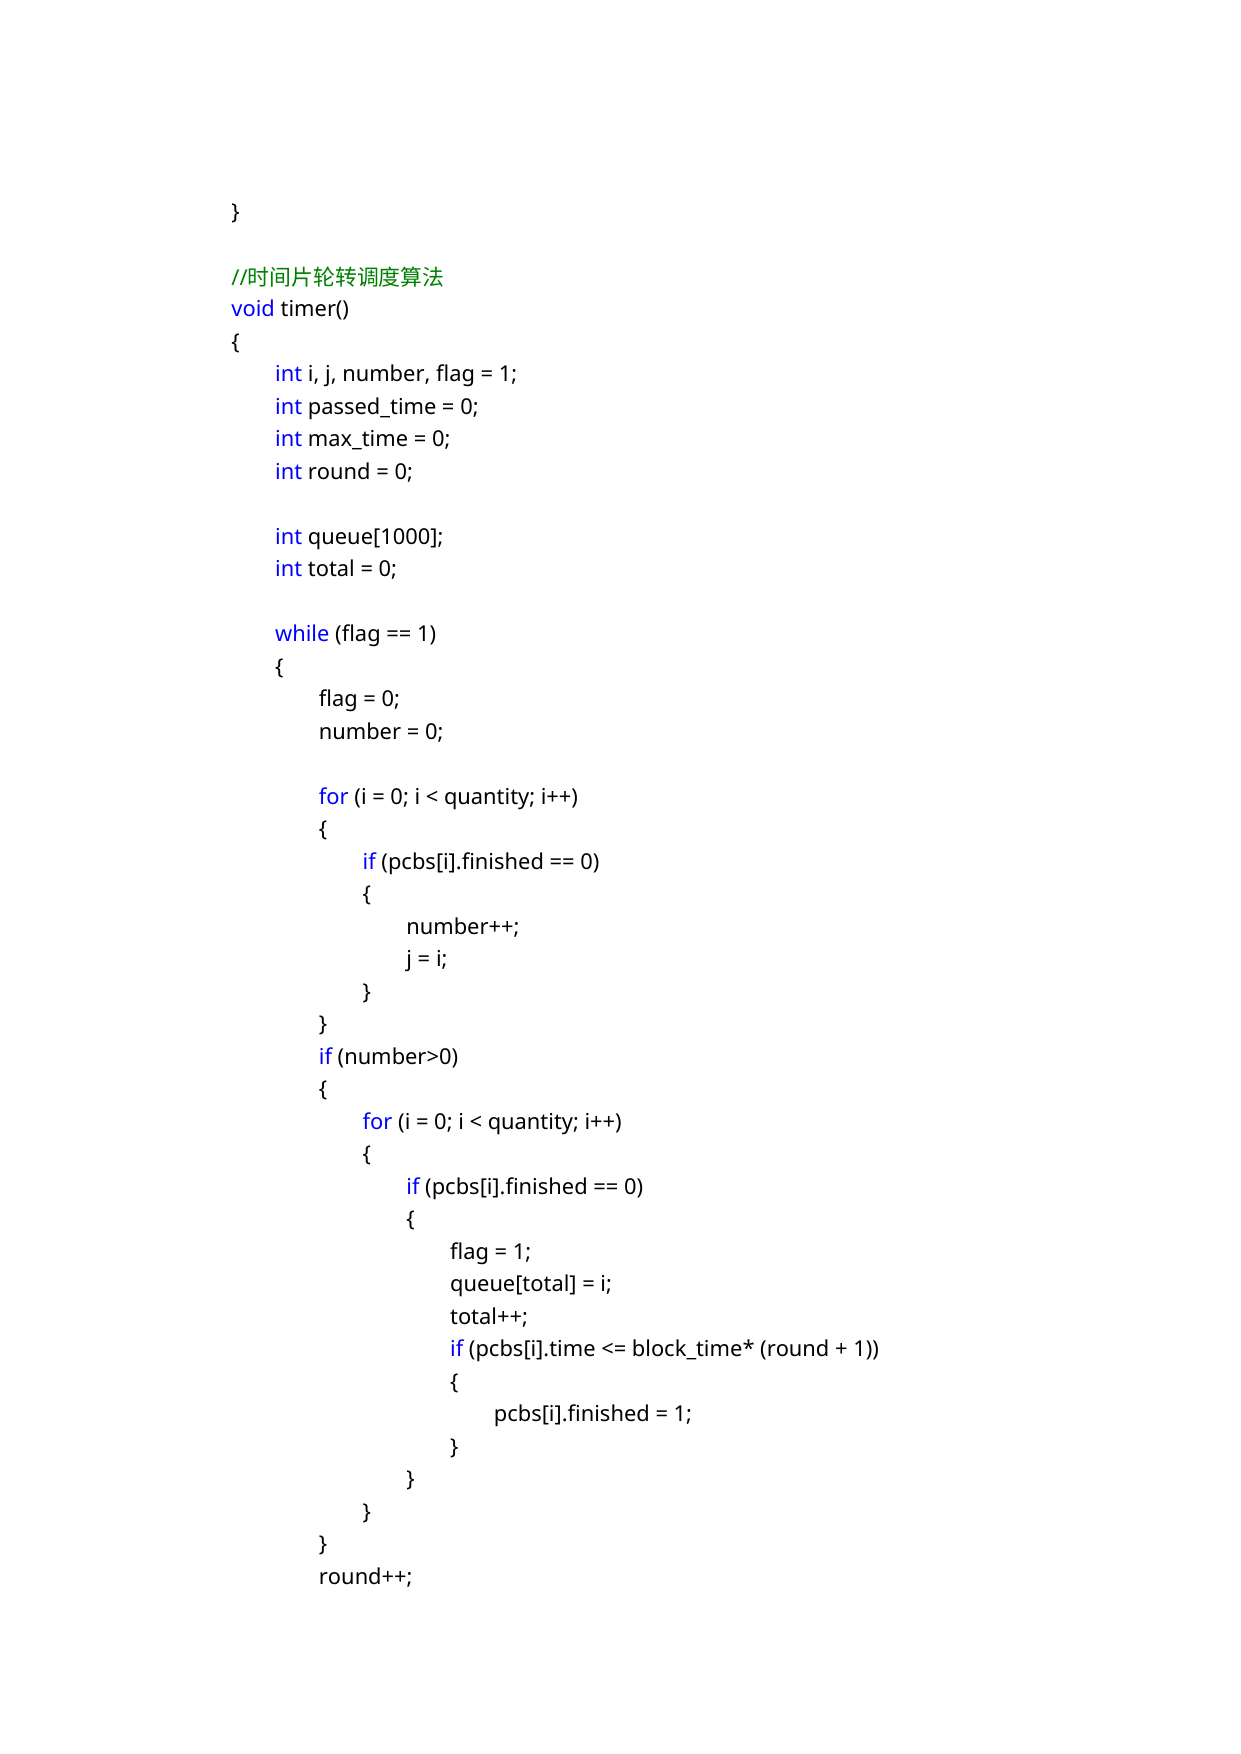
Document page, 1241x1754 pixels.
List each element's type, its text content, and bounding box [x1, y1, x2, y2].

text if (pcbs[i].time <= block_time* (round + 1)) [231, 1332, 1053, 1364]
text } [231, 1007, 1053, 1039]
text j = i; [231, 942, 1053, 974]
text int total = 0; [231, 552, 1053, 584]
text total++; [231, 1299, 1053, 1332]
text int passed_time = 0; [231, 389, 1053, 422]
text flag = 1; [231, 1234, 1053, 1267]
text for (i = 0; i < quantity; i++) [231, 1104, 1053, 1137]
text { [231, 877, 1053, 909]
text int max_time = 0; [231, 422, 1053, 454]
text { [231, 1137, 1053, 1169]
text int i, j, number, flag = 1; [231, 357, 1053, 389]
text } [231, 1527, 1053, 1559]
text { [231, 649, 1053, 682]
text } [231, 1494, 1053, 1527]
text } [231, 1429, 1053, 1462]
text if (pcbs[i].finished == 0) [231, 1169, 1053, 1202]
text flag = 0; [231, 682, 1053, 714]
text while (flag == 1) [231, 617, 1053, 649]
text { [231, 324, 1053, 357]
text for (i = 0; i < quantity; i++) [231, 779, 1053, 812]
text void timer() [231, 292, 1053, 324]
text if (pcbs[i].finished == 0) [231, 844, 1053, 877]
text { [231, 1072, 1053, 1104]
text number = 0; [231, 714, 1053, 747]
text { [231, 812, 1053, 844]
text } [231, 194, 1053, 227]
text } [231, 974, 1053, 1007]
text if (number>0) [231, 1039, 1053, 1072]
text round++; [231, 1559, 1053, 1592]
text } [231, 1462, 1053, 1494]
text pcbs[i].finished = 1; [231, 1397, 1053, 1429]
text int round = 0; [231, 454, 1053, 487]
text queue[total] = i; [231, 1267, 1053, 1299]
text //时间片轮转调度算法 [231, 259, 1053, 292]
text { [231, 1364, 1053, 1397]
text { [231, 1202, 1053, 1234]
text int queue[1000]; [231, 519, 1053, 552]
text number++; [231, 909, 1053, 942]
